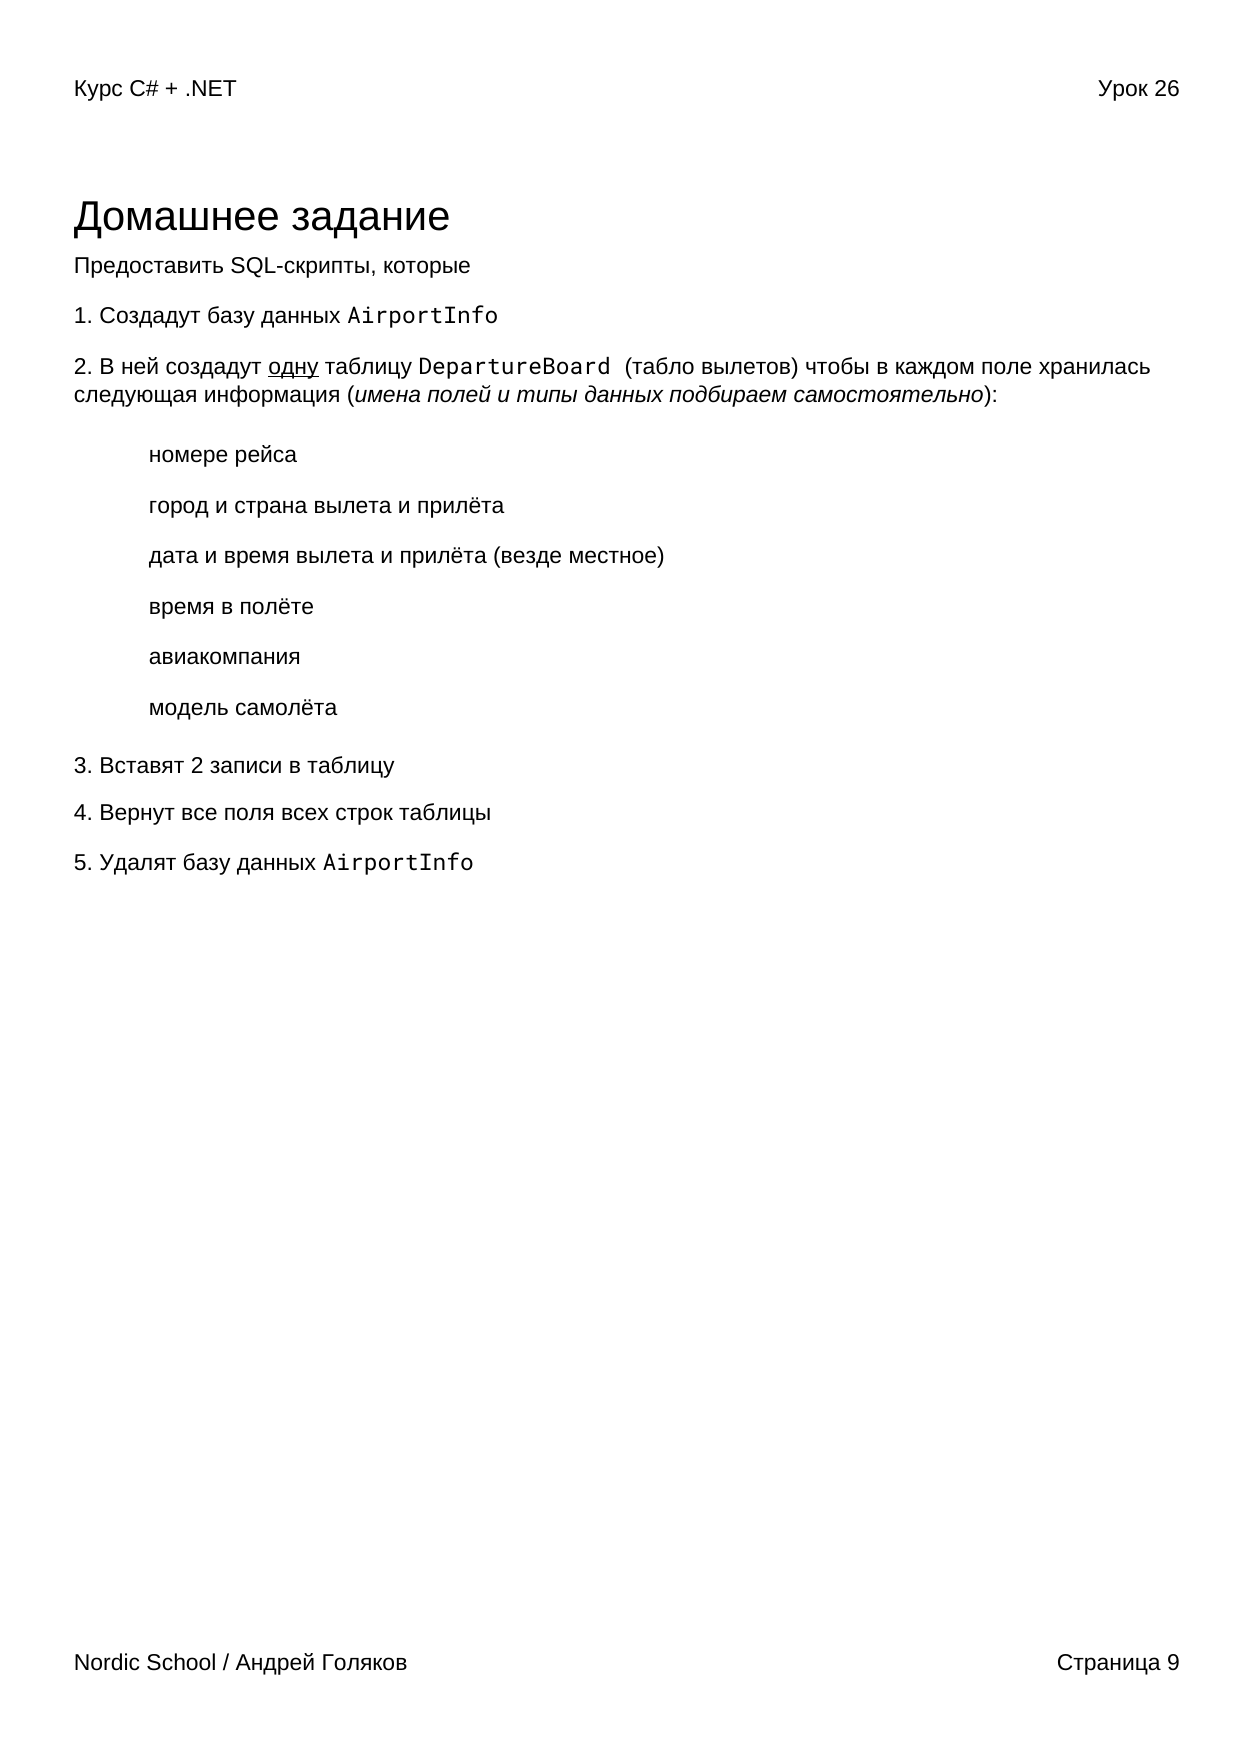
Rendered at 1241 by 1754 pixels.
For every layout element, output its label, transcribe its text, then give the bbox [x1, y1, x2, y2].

list номере рейса [111, 428, 1180, 472]
text 3. Вставят 2 записи в таблицу [74, 752, 1180, 778]
list дата и время вылета и прилёта (везде местное) [111, 529, 1180, 573]
text 4. Вернут все поля всех строк таблицы [74, 799, 1180, 825]
text 2. В ней создадут одну таблицу DepartureBoard (табло вылетов) чтобы в каждом поле хранилась следующая информация (имена полей и типы данных подбираем самостоятельно): [74, 350, 1180, 407]
text 5. Удалят базу данных AirportInfo [74, 846, 1180, 876]
list авиакомпания [111, 630, 1180, 674]
subtitle Домашнее задание [74, 192, 1180, 239]
text Предоставить SQL-скрипты, которые [74, 252, 1180, 278]
list модель самолёта [111, 680, 1180, 724]
list город и страна вылета и прилёта [111, 478, 1180, 522]
text 1. Создадут базу данных AirportInfo [74, 299, 1180, 329]
list время в полёте [111, 579, 1180, 623]
